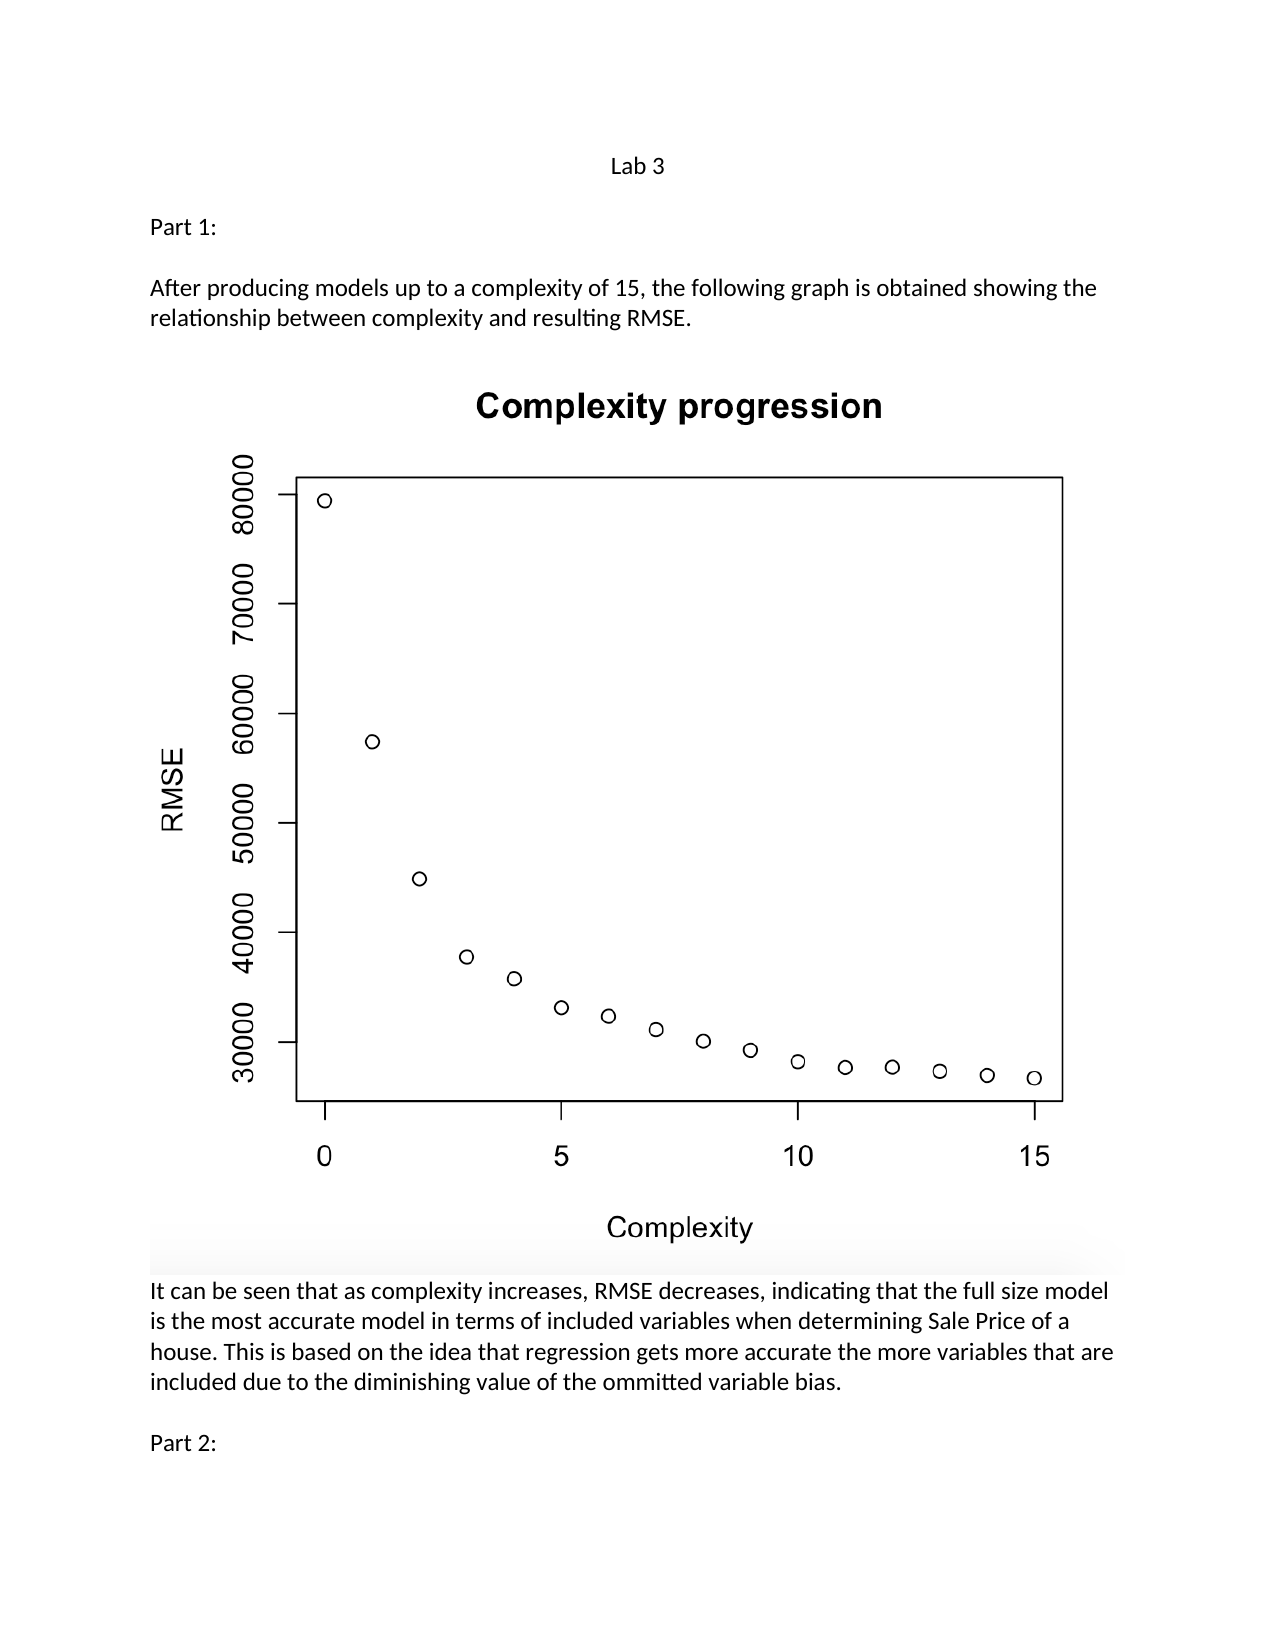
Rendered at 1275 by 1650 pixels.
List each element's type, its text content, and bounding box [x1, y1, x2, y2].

text Part 2: [150, 1427, 1125, 1458]
picture [150, 333, 1125, 1275]
text Part 1: [150, 211, 1125, 242]
text Lab 3 [150, 150, 1125, 181]
text After producing models up to a complexity of 15, the following graph is obtained showing the relationship between complexity and resulting RMSE. [150, 272, 1125, 333]
text It can be seen that as complexity increases, RMSE decreases, indicating that the full size model is the most accurate model in terms of included variables when determining Sale Price of a house. This is based on the idea that regression gets more accurate the more variables that are included due to the diminishing value of the ommitted variable bias. [150, 1275, 1125, 1397]
